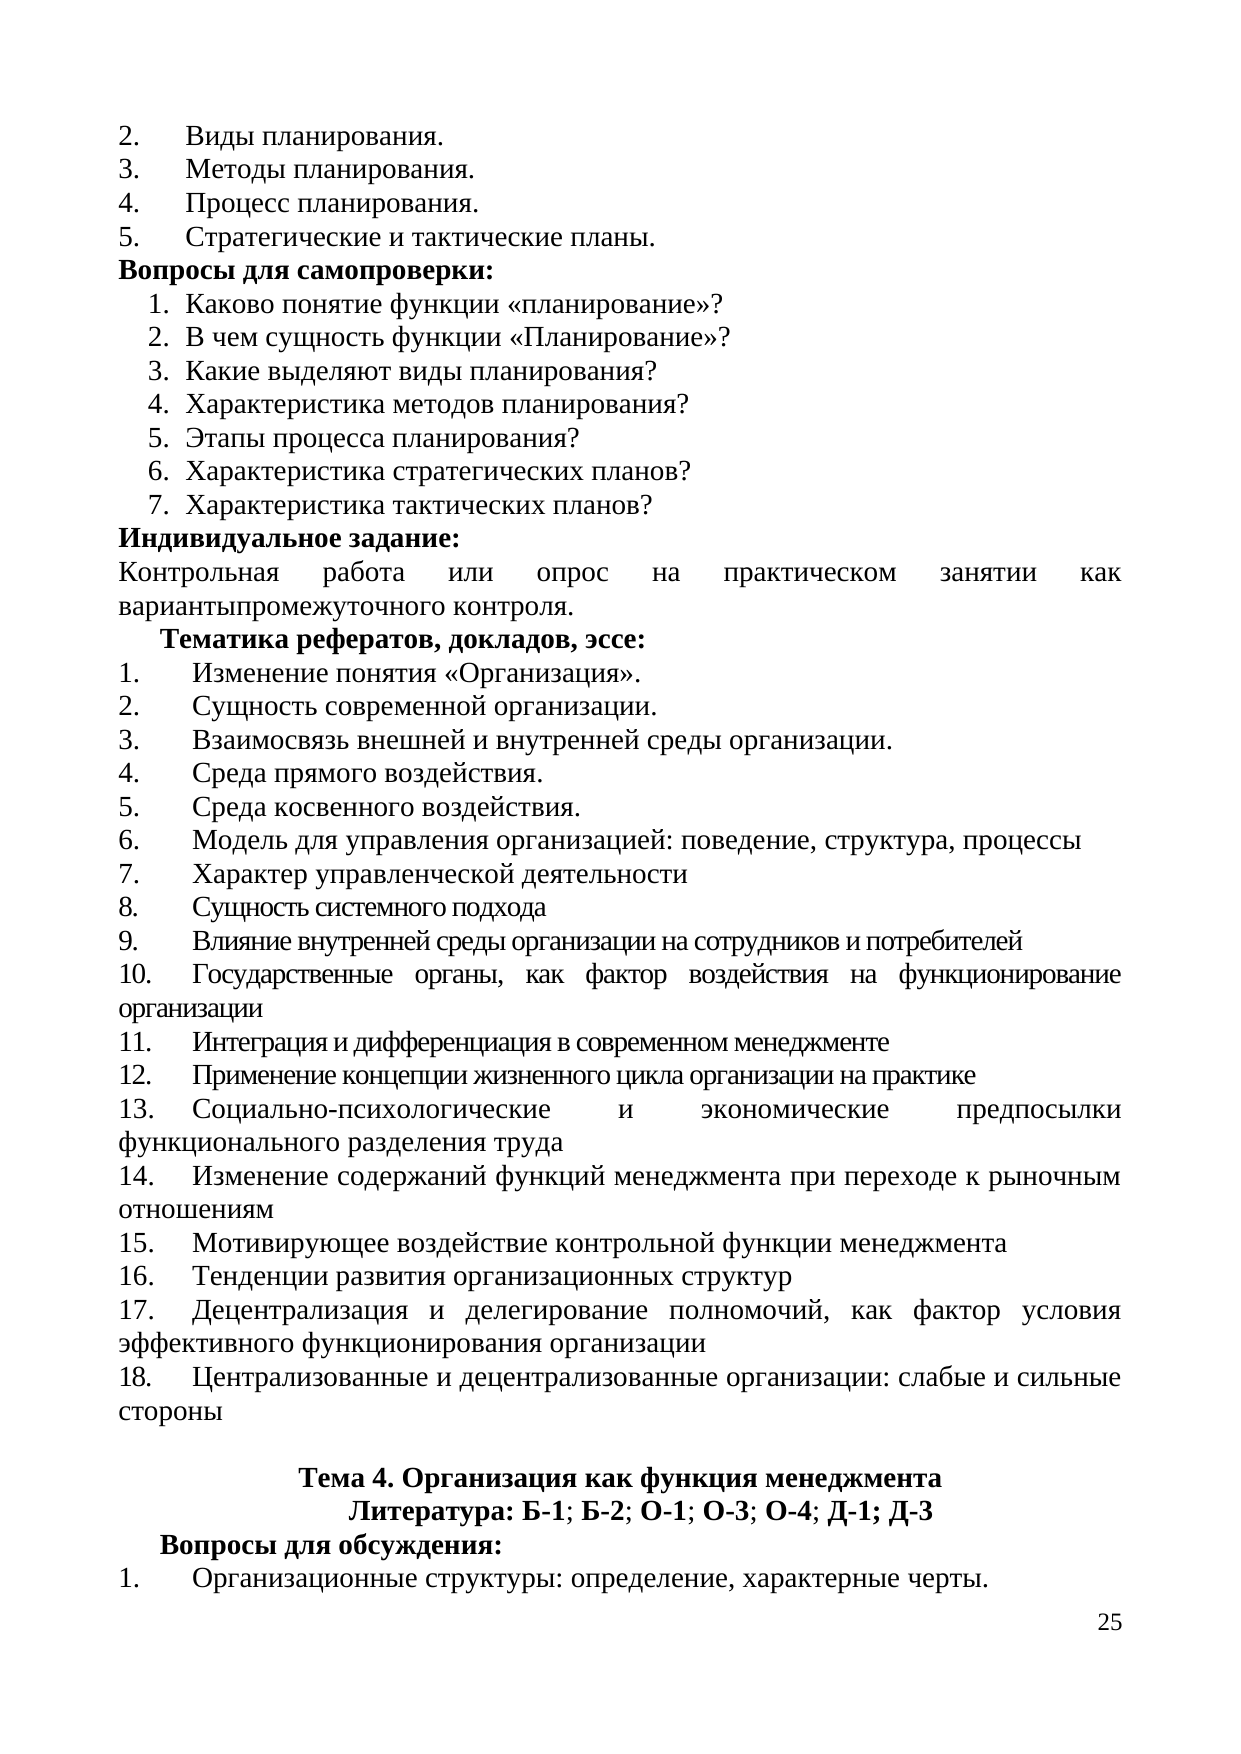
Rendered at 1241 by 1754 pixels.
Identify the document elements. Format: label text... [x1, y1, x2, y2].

list Виды планирования. [118, 118, 1122, 152]
list Изменение понятия «Организация». [118, 655, 1122, 688]
list В чем сущность функции «Планирование»? [148, 319, 1122, 353]
text Вопросы для самопроверки: [118, 252, 1122, 286]
text Литература: Б-1; Б-2; О-1; О-3; О-4; Д-1; Д-3 [118, 1493, 1122, 1527]
list Централизованные и децентрализованные организации: слабые и сильные стороны [118, 1359, 1122, 1426]
list Каково понятие функции «планирование»? [148, 286, 1122, 319]
list Мотивирующее воздействие контрольной функции менеджмента [118, 1225, 1122, 1258]
list Государственные органы, как фактор воздействия на функционирование организации [118, 957, 1122, 1024]
text Контрольная работа или опрос на практическом занятии как вариантыпромежуточного контроля. [118, 554, 1122, 621]
text Тема 4. Организация как функция менеджмента [118, 1460, 1122, 1493]
list Характеристика стратегических планов? [148, 453, 1122, 487]
text Тематика рефератов, докладов, эссе: [118, 621, 1122, 655]
list Характеристика методов планирования? [148, 386, 1122, 420]
list Организационные структуры: определение, характерные черты. [118, 1560, 1122, 1594]
list Взаимосвязь внешней и внутренней среды организации. [118, 722, 1122, 755]
text Вопросы для обсуждения: [118, 1527, 1122, 1560]
list Среда косвенного воздействия. [118, 789, 1122, 822]
list Среда прямого воздействия. [118, 755, 1122, 789]
list Сущность системного подхода [118, 889, 1122, 923]
list Сущность современной организации. [118, 688, 1122, 722]
list Тенденции развития организационных структур [118, 1258, 1122, 1292]
list Характер управленческой деятельности [118, 856, 1122, 889]
list Социально-психологические и экономические предпосылки функционального разделения труда [118, 1091, 1122, 1158]
text Индивидуальное задание: [118, 521, 1122, 554]
list Характеристика тактических планов? [148, 487, 1122, 521]
list Применение концепции жизненного цикла организации на практике [118, 1057, 1122, 1091]
list Стратегические и тактические планы. [118, 219, 1122, 252]
list Какие выделяют виды планирования? [148, 353, 1122, 386]
list Методы планирования. [118, 152, 1122, 185]
list Этапы процесса планирования? [148, 420, 1122, 453]
list Изменение содержаний функций менеджмента при переходе к рыночным отношениям [118, 1158, 1122, 1225]
list Процесс планирования. [118, 185, 1122, 219]
list Модель для управления организацией: поведение, структура, процессы [118, 822, 1122, 856]
list Интеграция и дифференциация в современном менеджменте [118, 1024, 1122, 1057]
list Влияние внутренней среды организации на сотрудников и потребителей [118, 923, 1122, 957]
list Децентрализация и делегирование полномочий, как фактор условия эффективного функционирования организации [118, 1292, 1122, 1359]
